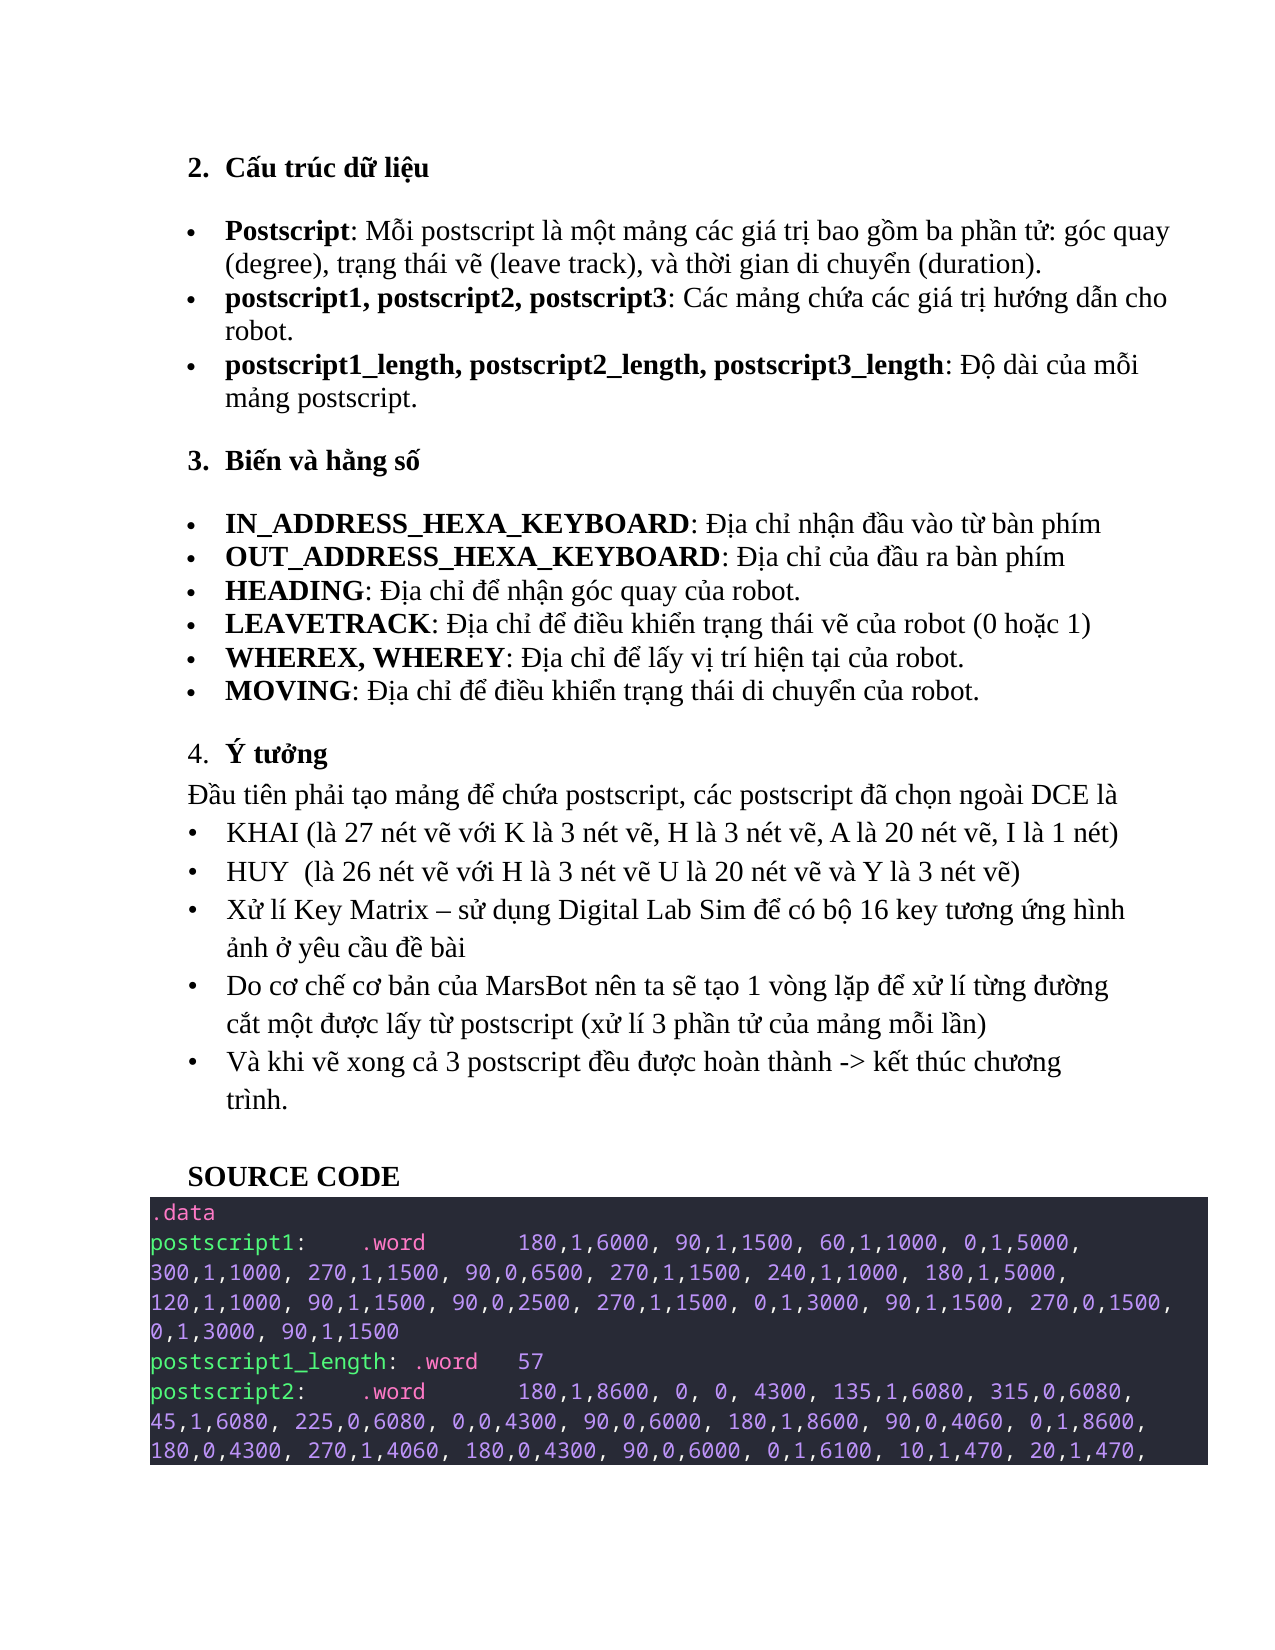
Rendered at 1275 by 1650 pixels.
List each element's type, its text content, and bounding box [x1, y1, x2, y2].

list IN_ADDRESS_HEXA_KEYBOARD: Địa chỉ nhận đầu vào từ bàn phím [187, 506, 1208, 539]
text • Xử lí Key Matrix – sử dụng Digital Lab Sim để có bộ 16 key tương ứng hình ảnh ở yêu cầu đề bài [187, 892, 1125, 963]
text • HUY (là 26 nét vẽ với H là 3 nét vẽ U là 20 nét vẽ và Y là 3 nét vẽ) [187, 854, 1125, 887]
list Biến và hằng số [187, 443, 1208, 477]
list Cấu trúc dữ liệu [187, 150, 1208, 183]
list HEADING: Địa chỉ để nhận góc quay của robot. [187, 573, 1208, 606]
list Ý tưởng [187, 736, 670, 770]
text • KHAI (là 27 nét vẽ với K là 3 nét vẽ, H là 3 nét vẽ, A là 20 nét vẽ, I là 1 nét) [187, 815, 1125, 849]
text • Và khi vẽ xong cả 3 postscript đều được hoàn thành -> kết thúc chương trình. [187, 1044, 1125, 1116]
text Đầu tiên phải tạo mảng để chứa postscript, các postscript đã chọn ngoài DCE là [187, 777, 1125, 811]
text • Do cơ chế cơ bản của MarsBot nên ta sẽ tạo 1 vòng lặp để xử lí từng đường cắt một được lấy từ postscript (xử lí 3 phần tử của mảng mỗi lần) [187, 968, 1125, 1039]
list MOVING: Địa chỉ để điều khiển trạng thái di chuyển của robot. [187, 673, 1208, 707]
text .data [150, 1197, 1208, 1227]
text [150, 1376, 1208, 1465]
text postscript1: .word 180,1,6000, 90,1,1500, 60,1,1000, 0,1,5000, 300,1,1000, 270,1,1500, 90,0,6500, 270,1,1500, 240,1,1000, 180,1,5000, 120,1,1000, 90,1,1500, 90,0,2500, 270,1,1500, 0,1,3000, 90,1,1500, 270,0,1500, 0,1,3000, 90,1,1500 [150, 1227, 1208, 1346]
text SOURCE CODE [187, 1159, 1125, 1192]
list postscript1_length, postscript2_length, postscript3_length: Độ dài của mỗi mảng postscript. [187, 347, 1208, 414]
text postscript1_length: .word 57 [150, 1346, 1208, 1376]
list OUT_ADDRESS_HEXA_KEYBOARD: Địa chỉ của đầu ra bàn phím [187, 539, 1208, 573]
list WHEREX, WHEREY: Địa chỉ để lấy vị trí hiện tại của robot. [187, 640, 1208, 673]
list postscript1, postscript2, postscript3: Các mảng chứa các giá trị hướng dẫn cho robot. [187, 280, 1208, 347]
list Postscript: Mỗi postscript là một mảng các giá trị bao gồm ba phần tử: góc quay (degree), trạng thái vẽ (leave track), và thời gian di chuyển (duration). [187, 213, 1208, 280]
list LEAVETRACK: Địa chỉ để điều khiển trạng thái vẽ của robot (0 hoặc 1) [187, 606, 1208, 640]
